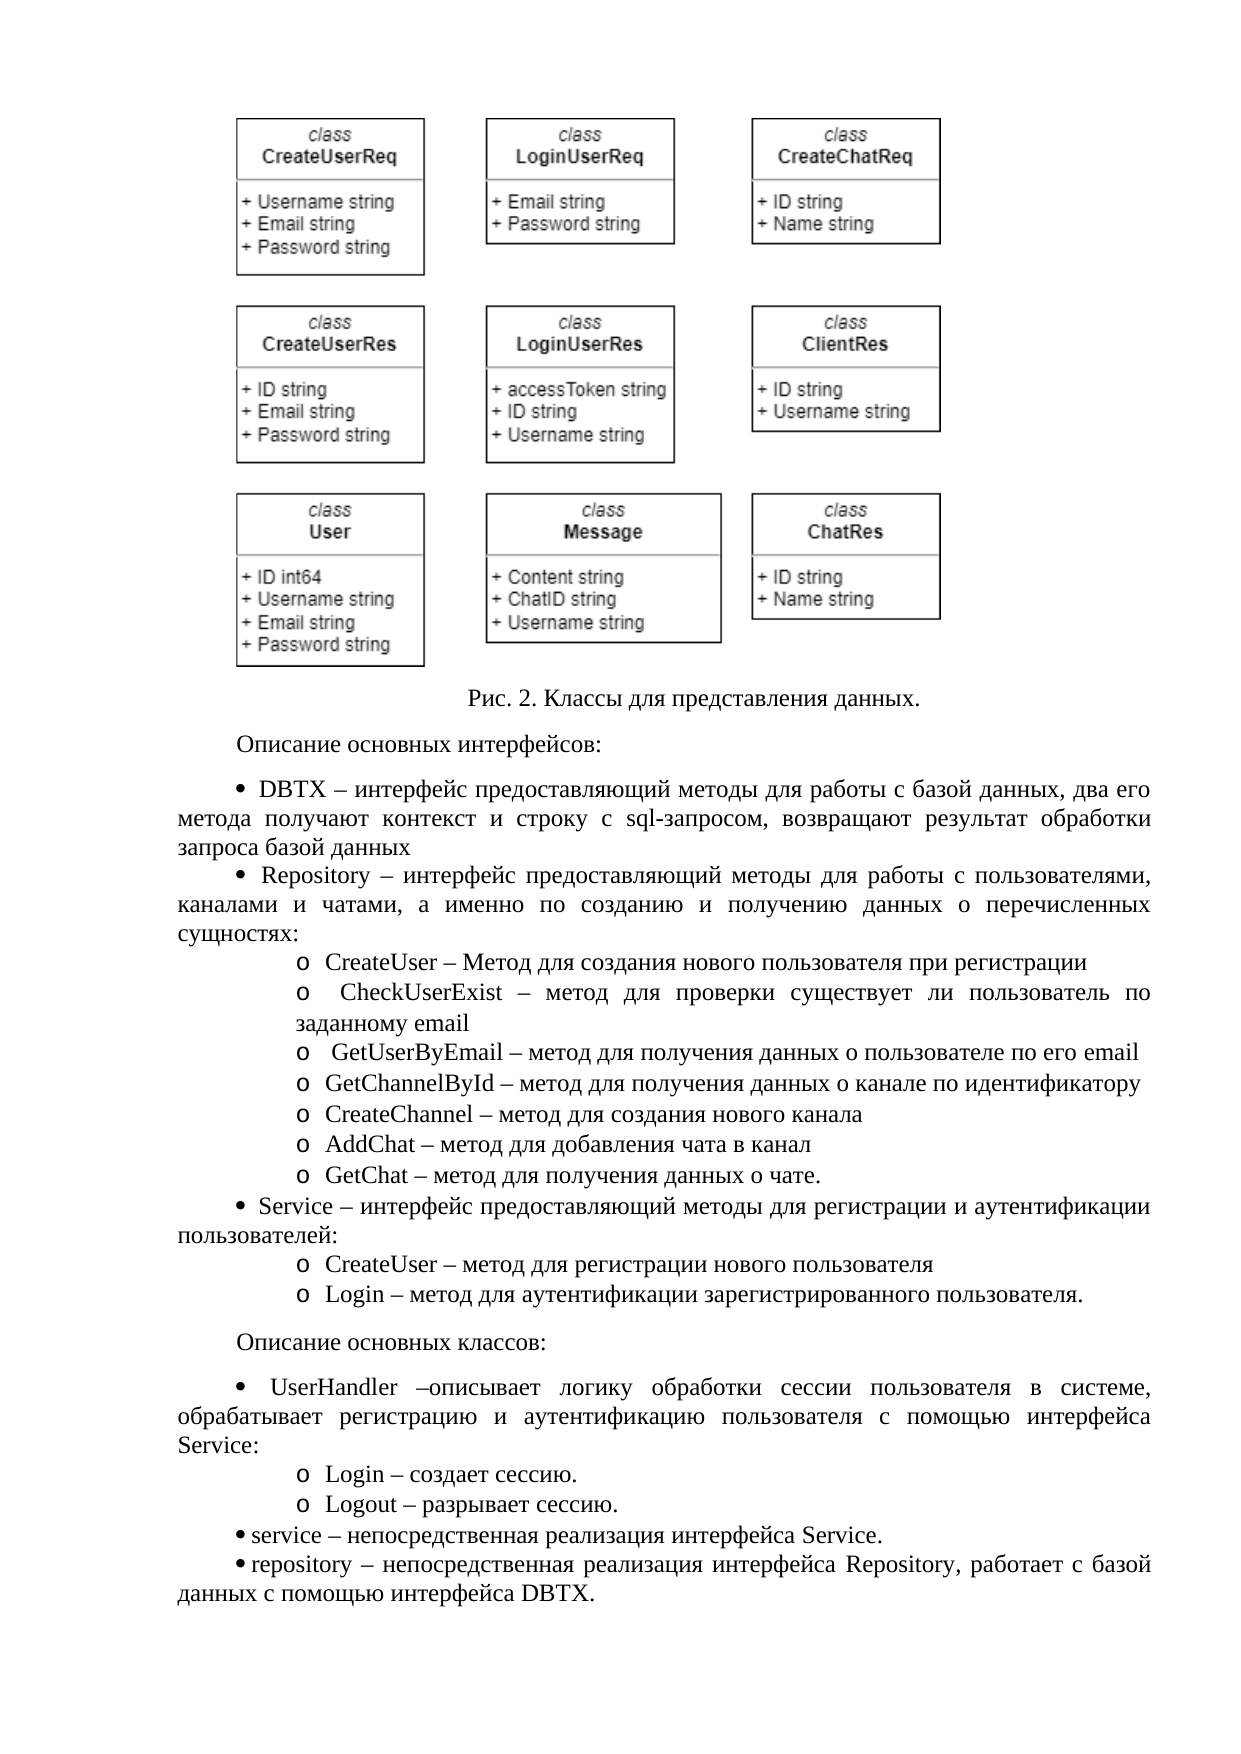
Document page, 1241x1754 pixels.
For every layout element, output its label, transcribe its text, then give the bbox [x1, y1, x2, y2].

list UserHandler –описывает логику обработки сессии пользователя в системе, обрабатывает регистрацию и аутентификацию пользователя с помощью интерфейса Service: [177, 1372, 1152, 1459]
list Login – метод для аутентификации зарегистрированного пользователя. [295, 1279, 1152, 1310]
list Repository – интерфейс предоставляющий методы для работы с пользователями, каналами и чатами, а именно по созданию и получению данных о перечисленных сущностях: [177, 860, 1152, 947]
text Описание основных классов: [177, 1327, 1152, 1356]
list service – непосредственная реализация интерфейса Service. [177, 1520, 1152, 1549]
text Рис. 2. Классы для представления данных. [177, 683, 1152, 712]
list CheckUserExist – метод для проверки существует ли пользователь по заданному email [295, 977, 1152, 1037]
list CreateChannel – метод для создания нового канала [295, 1099, 1152, 1129]
list Service – интерфейс предоставляющий методы для регистрации и аутентификации пользователей: [177, 1191, 1152, 1249]
text Описание основных интерфейсов: [177, 729, 1152, 757]
list AddChat – метод для добавления чата в канал [295, 1129, 1152, 1160]
list GetChannelById – метод для получения данных о канале по идентификатору [295, 1068, 1152, 1099]
list CreateUser – Метод для создания нового пользователя при регистрации [295, 947, 1152, 977]
list GetUserByEmail – метод для получения данных о пользователе по его email [295, 1037, 1152, 1068]
list CreateUser – метод для регистрации нового пользователя [295, 1249, 1152, 1279]
list Logout – разрывает сессию. [295, 1489, 1152, 1520]
picture [236, 118, 941, 667]
list DBTX – интерфейс предоставляющий методы для работы с базой данных, два его метода получают контекст и строку с sql-запросом, возвращают результат обработки запроса базой данных [177, 774, 1152, 860]
list GetChat – метод для получения данных о чате. [295, 1160, 1152, 1191]
list Login – создает сессию. [295, 1459, 1152, 1489]
list repository – непосредственная реализация интерфейса Repository, работает с базой данных с помощью интерфейса DBTX. [177, 1549, 1152, 1607]
